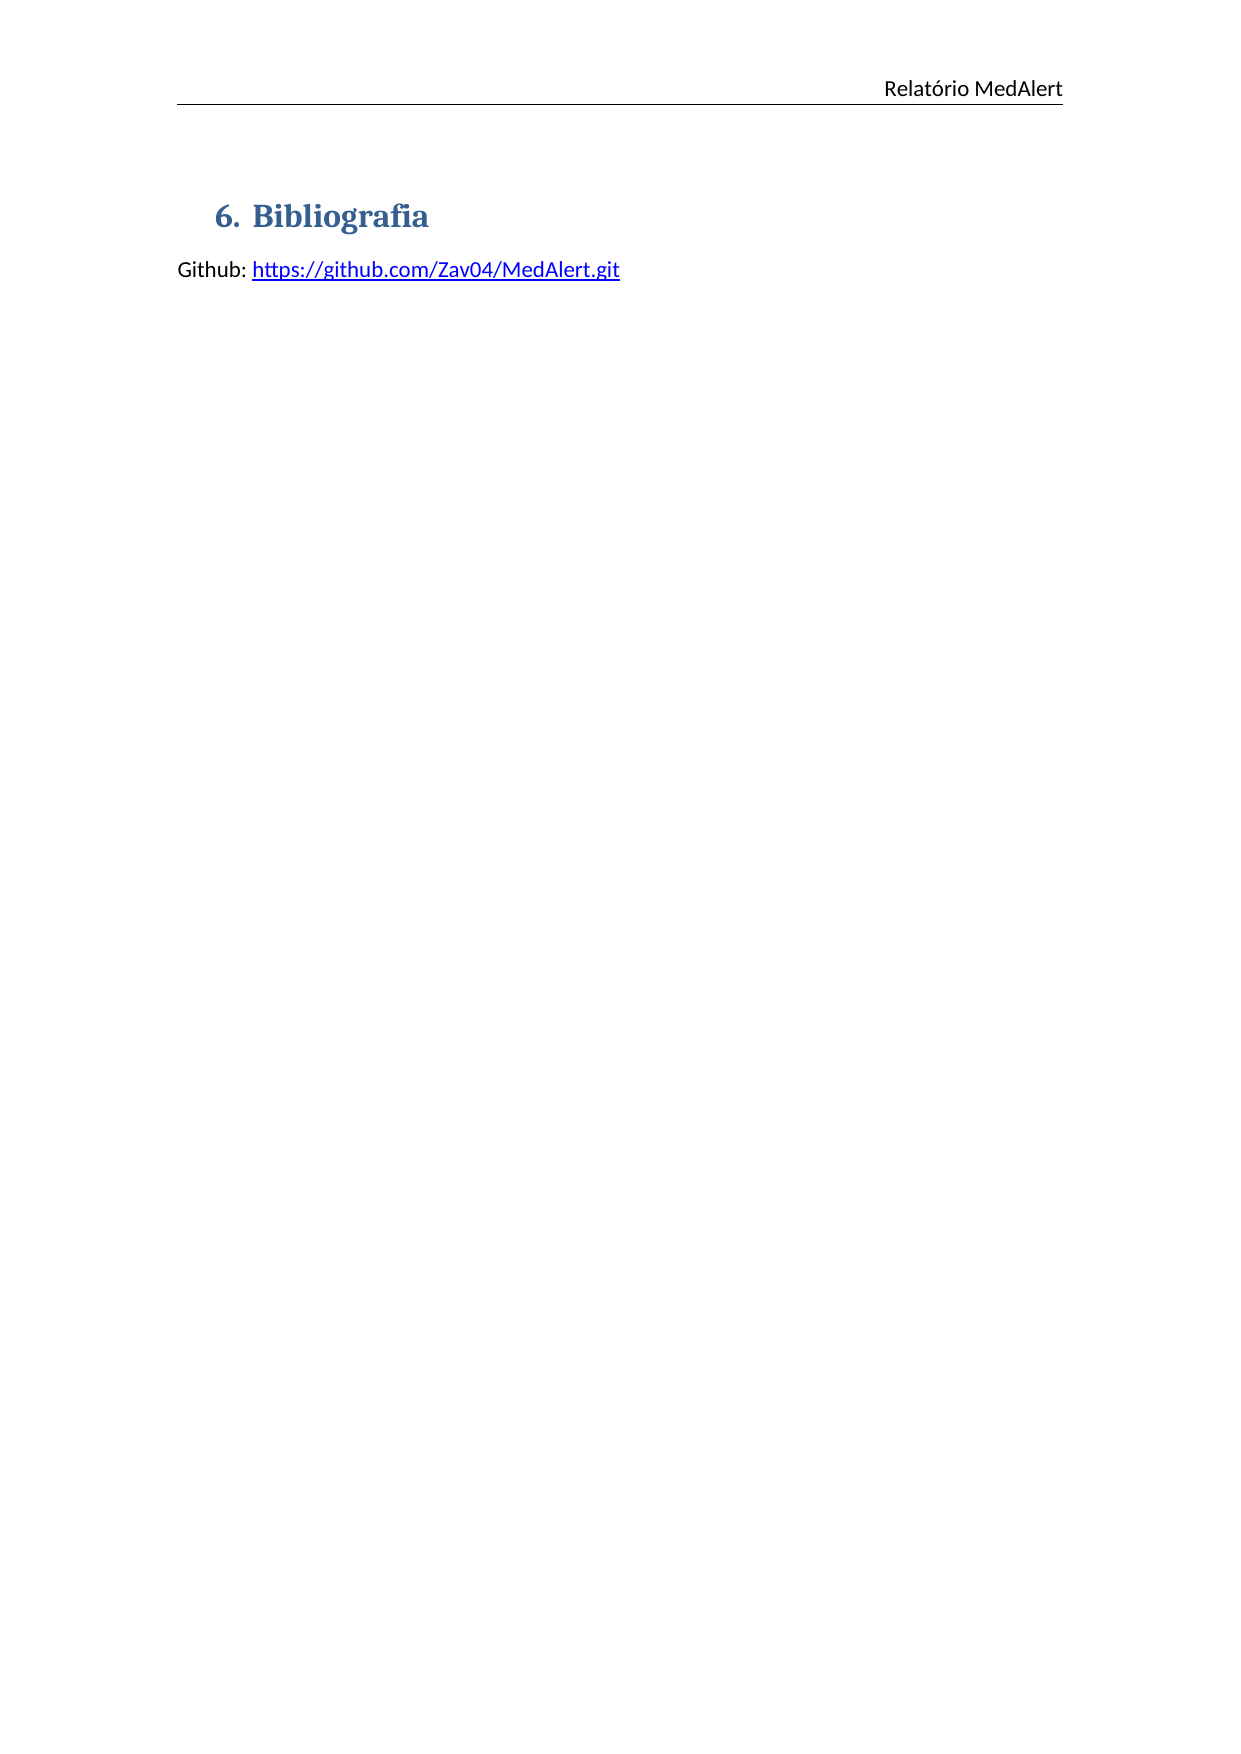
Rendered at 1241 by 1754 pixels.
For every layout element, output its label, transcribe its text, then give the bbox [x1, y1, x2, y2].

subtitle Bibliografia [215, 198, 1063, 236]
text Github: https://github.com/Zav04/MedAlert.git [177, 255, 1063, 283]
